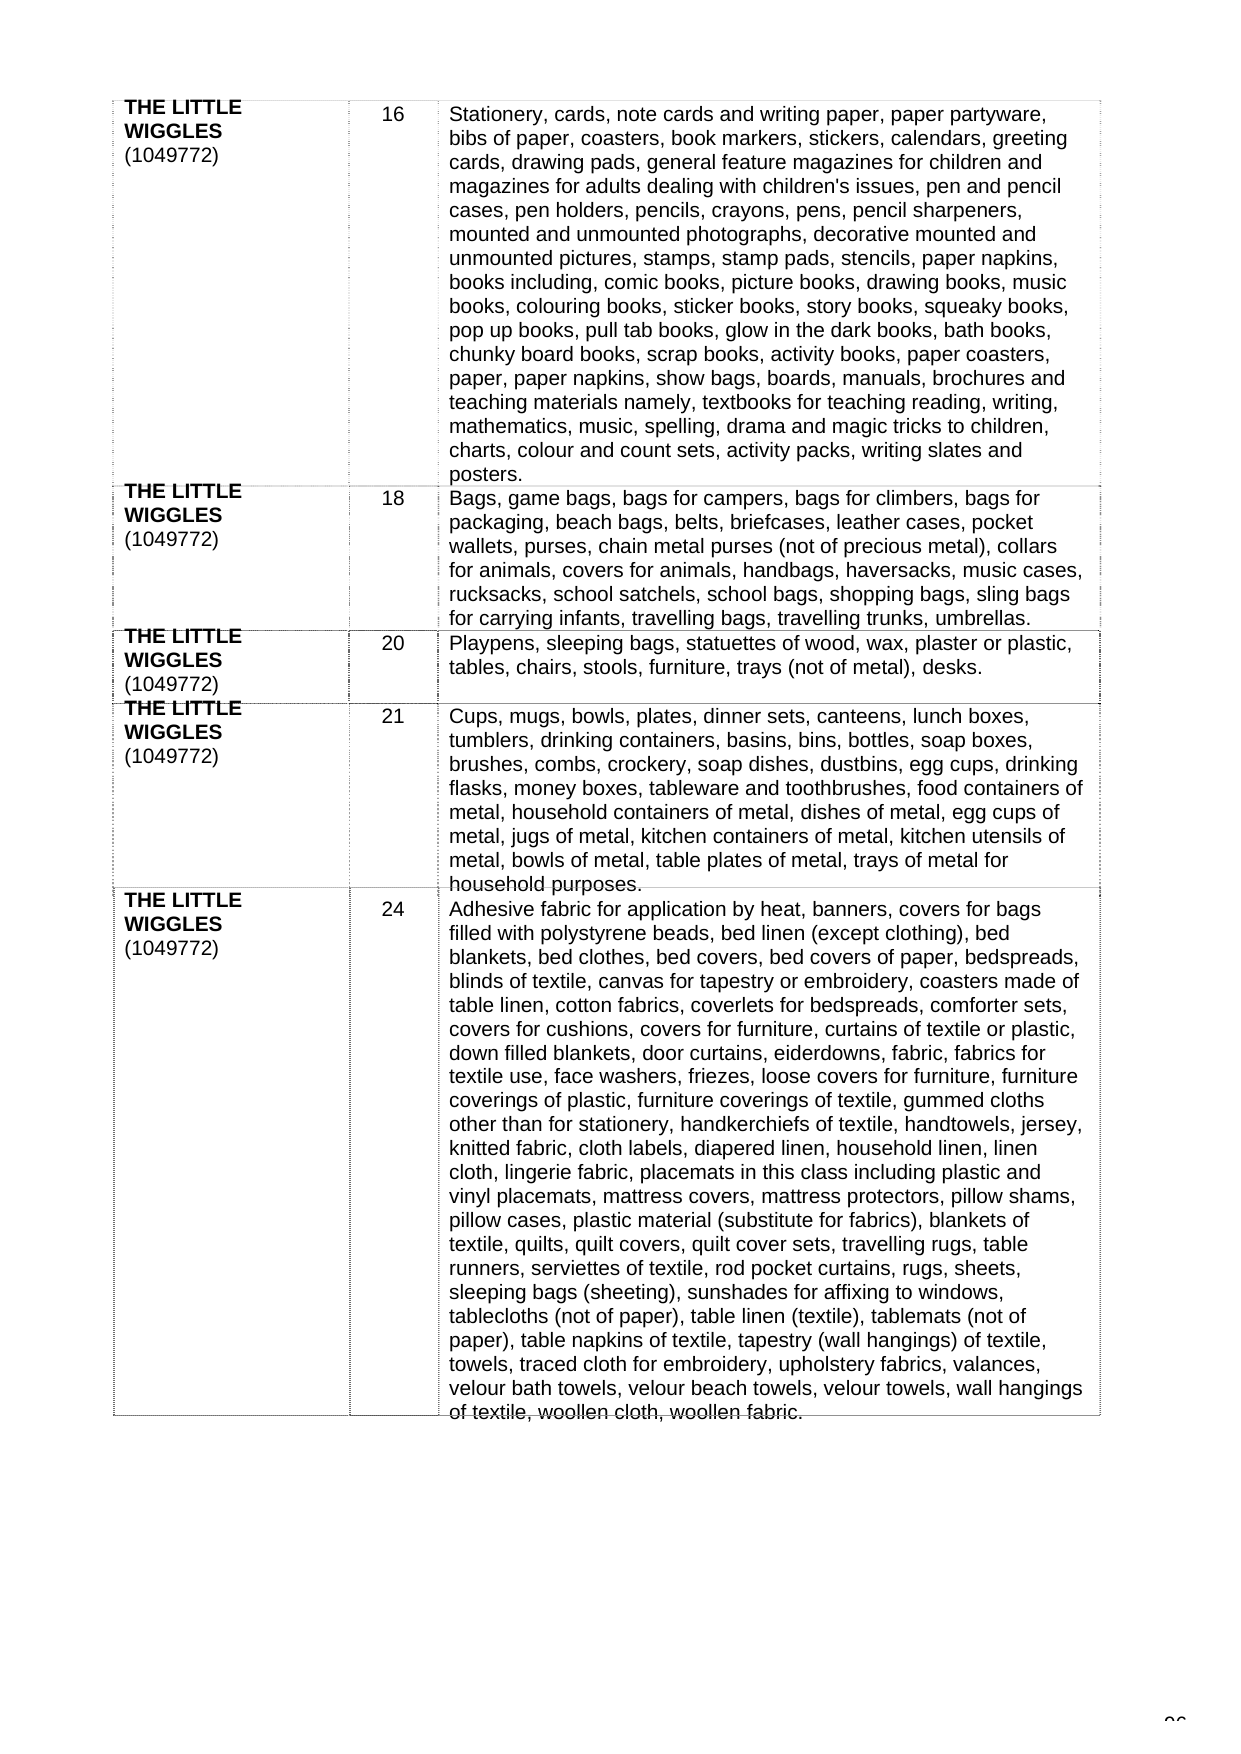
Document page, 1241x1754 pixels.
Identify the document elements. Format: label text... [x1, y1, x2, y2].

text THE LITTLE WIGGLES (1049772) THE LITTLE WIGGLES (1049772) [124, 624, 244, 768]
text THE LITTLE WIGGLES (1049772) [124, 95, 244, 167]
text THE LITTLE WIGGLES (1049772) [124, 479, 244, 551]
text 18 Bags, game bags, bags for campers, bags for climbers, bags for packaging, beach bags, belts, briefcases, leather cases, pocket wallets, purses, chain metal purses (not of precious metal), collars for animals, covers for animals, handbags, haversacks, music cases, rucksacks, school satchels, school bags, shopping bags, sling bags for carrying infants, travelling bags, travelling trunks, umbrellas. [381, 486, 1084, 630]
list Playpens, sleeping bags, statuettes of wood, wax, plaster or plastic, tables, chairs, stools, furniture, trays (not of metal), desks. [381, 631, 1073, 679]
text 16 Stationery, cards, note cards and writing paper, paper partyware, bibs of paper, coasters, book markers, stickers, calendars, greeting cards, drawing pads, general feature magazines for children and magazines for adults dealing with children's issues, pen and pencil cases, pen holders, pencils, crayons, pens, pencil sharpeners, mounted and unmounted photographs, decorative mounted and unmounted pictures, stamps, stamp pads, stencils, paper napkins, books including, comic books, picture books, drawing books, music books, colouring books, sticker books, story books, squeaky books, pop up books, pull tab books, glow in the dark books, bath books, chunky board books, scrap books, activity books, paper coasters, paper, paper napkins, show bags, boards, manuals, brochures and teaching materials namely, textbooks for teaching reading, writing, mathematics, music, spelling, drama and magic tricks to children, charts, colour and count sets, activity packs, writing slates and posters. [381, 102, 1070, 485]
picture [110, 99, 1102, 1418]
list Cups, mugs, bowls, plates, dinner sets, canteens, lunch boxes, tumblers, drinking containers, basins, bins, bottles, soap boxes, brushes, combs, crockery, soap dishes, dustbins, egg cups, drinking flasks, money boxes, tableware and toothbrushes, food containers of metal, household containers of metal, dishes of metal, egg cups of metal, jugs of metal, kitchen containers of metal, kitchen utensils of metal, bowls of metal, table plates of metal, trays of metal for household purposes. [381, 704, 1084, 885]
